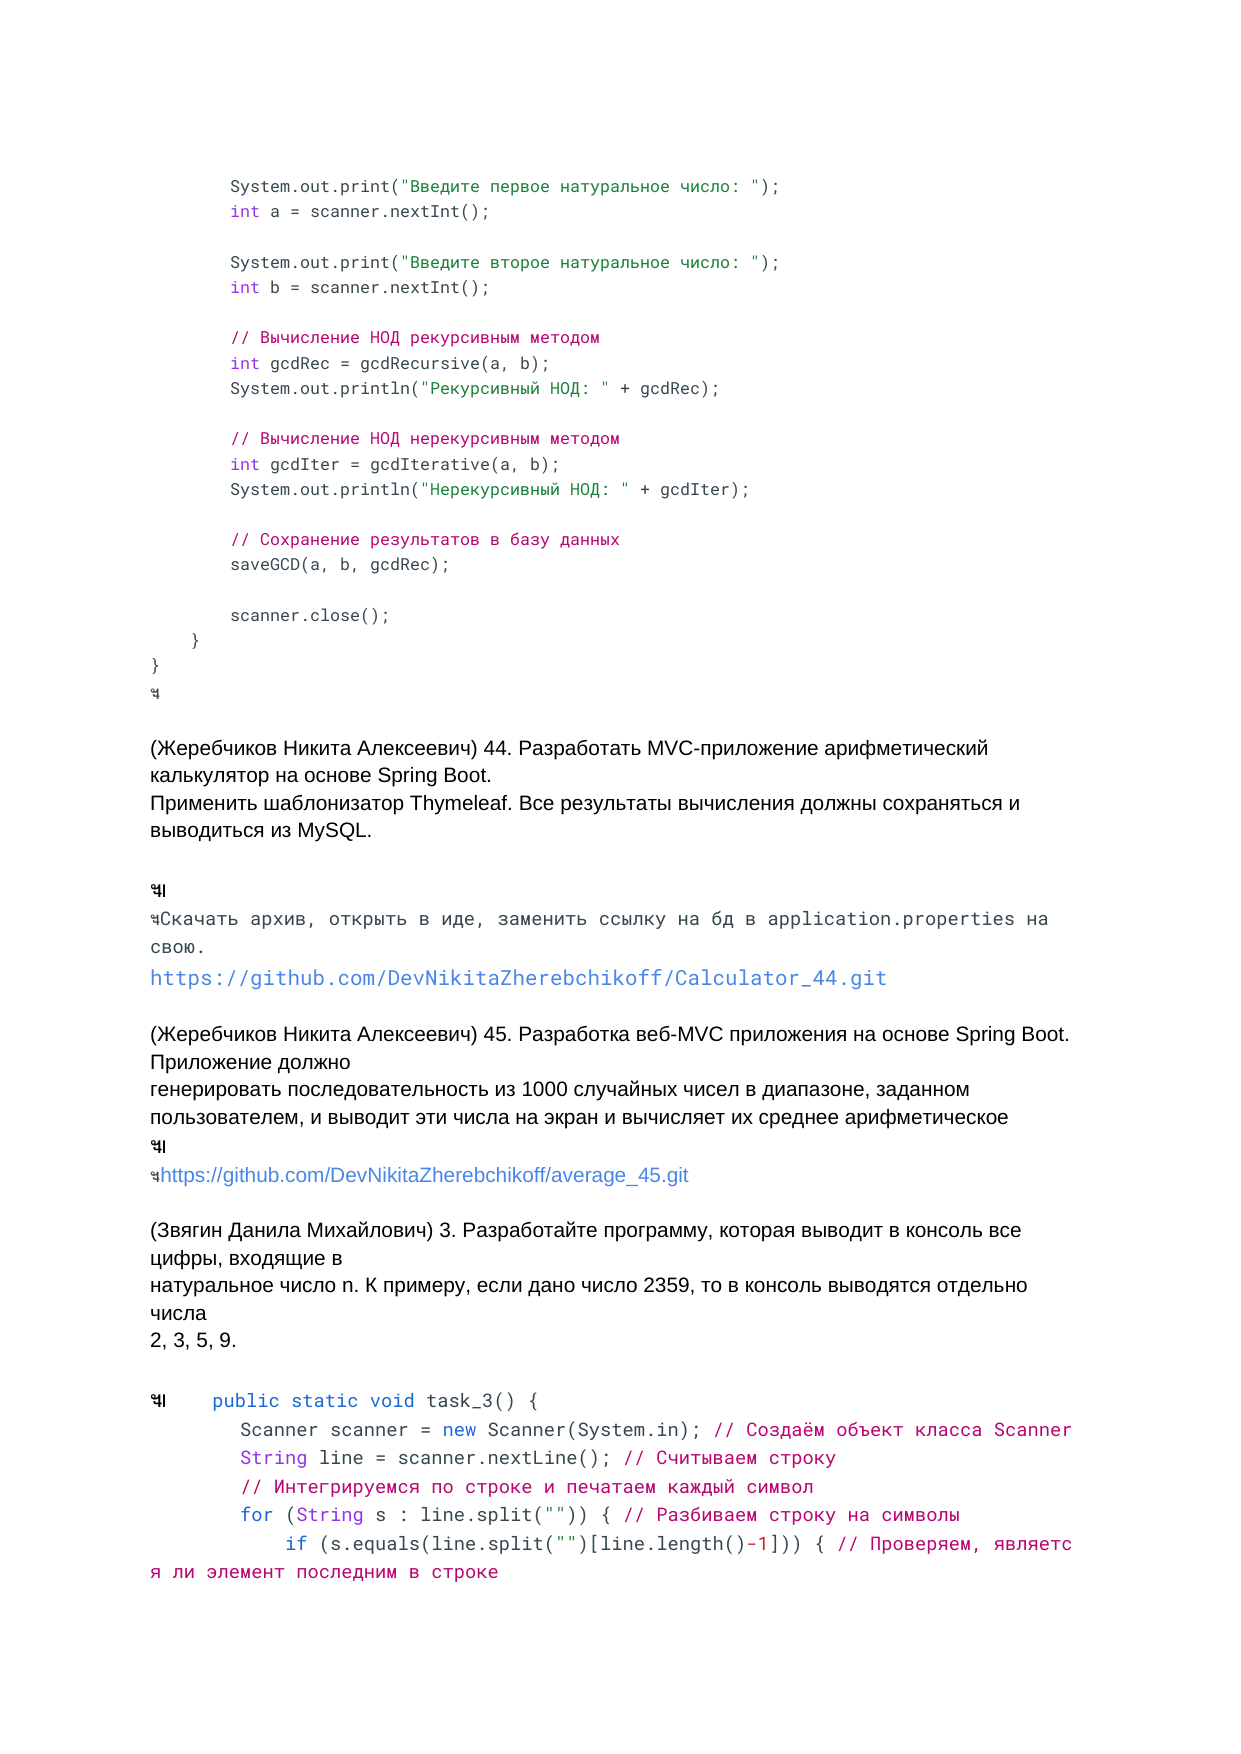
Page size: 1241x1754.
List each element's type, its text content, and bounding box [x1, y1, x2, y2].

text  [150, 1132, 1090, 1158]
text // Интегрируемся по строке и печатаем каждый символ [150, 1473, 1090, 1498]
text int a = scanner.nextInt(); [150, 200, 1090, 222]
text // Вычисление НОД рекурсивным методом [150, 326, 1090, 348]
text  [150, 876, 1090, 902]
text (Жеребчиков Никита Алексеевич) 45. Разработка веб-MVC приложения на основе Spring Boot. Приложение должно [150, 1022, 1090, 1073]
text Scanner scanner = new Scanner(System.in); // Создаём объект класса Scanner [150, 1416, 1090, 1441]
text Скачать архив, открыть в иде, заменить ссылку на бд в application.properties на свою. https://github.com/DevNikitaZherebchikoff/Calculator_44.git [150, 906, 1090, 991]
text System.out.print("Введите первое натуральное число: "); [150, 175, 1090, 197]
text int gcdIter = gcdIterative(a, b); [150, 452, 1090, 474]
text // Вычисление НОД нерекурсивным методом [150, 427, 1090, 449]
text int gcdRec = gcdRecursive(a, b); [150, 352, 1090, 374]
text } [150, 654, 1090, 676]
text  [150, 679, 1090, 704]
text System.out.println("Нерекурсивный НОД: " + gcdIter); [150, 478, 1090, 500]
text (Звягин Данила Михайлович) 3. Разработайте программу, которая выводит в консоль все цифры, входящие в [150, 1218, 1090, 1270]
text Применить шаблонизатор Thymeleaf. Все результаты вычисления должны сохраняться и [150, 790, 1090, 814]
text  public static void task_3() { [150, 1386, 1090, 1412]
text генерировать последовательность из 1000 случайных чисел в диапазоне, заданном [150, 1077, 1090, 1101]
text выводиться из MySQL. [150, 818, 1090, 842]
text (Жеребчиков Никита Алексеевич) 44. Разработать MVC-приложение арифметический калькулятор на основе Spring Boot. [150, 735, 1090, 787]
text я ли элемент последним в строке [150, 1559, 1090, 1583]
text scanner.close(); [150, 604, 1090, 626]
text int b = scanner.nextInt(); [150, 276, 1090, 298]
text String line = scanner.nextLine(); // Считываем строку [150, 1445, 1090, 1470]
text пользователем, и выводит эти числа на экран и вычисляет их среднее арифметическое [150, 1104, 1090, 1128]
text натуральное число n. К примеру, если дано число 2359, то в консоль выводятся отдельно числа [150, 1273, 1090, 1325]
text System.out.print("Введите второе натуральное число: "); [150, 251, 1090, 273]
text System.out.println("Рекурсивный НОД: " + gcdRec); [150, 377, 1090, 399]
text https://github.com/DevNikitaZherebchikoff/average_45.git [150, 1162, 1090, 1187]
text if (s.equals(line.split("")[line.length()-1])) { // Проверяем, являетс [150, 1530, 1090, 1555]
text } [150, 629, 1090, 651]
text 2, 3, 5, 9. [150, 1328, 1090, 1352]
text // Сохранение результатов в базу данных [150, 528, 1090, 550]
text saveGCD(a, b, gcdRec); [150, 553, 1090, 575]
text for (String s : line.split("")) { // Разбиваем строку на символы [150, 1502, 1090, 1527]
